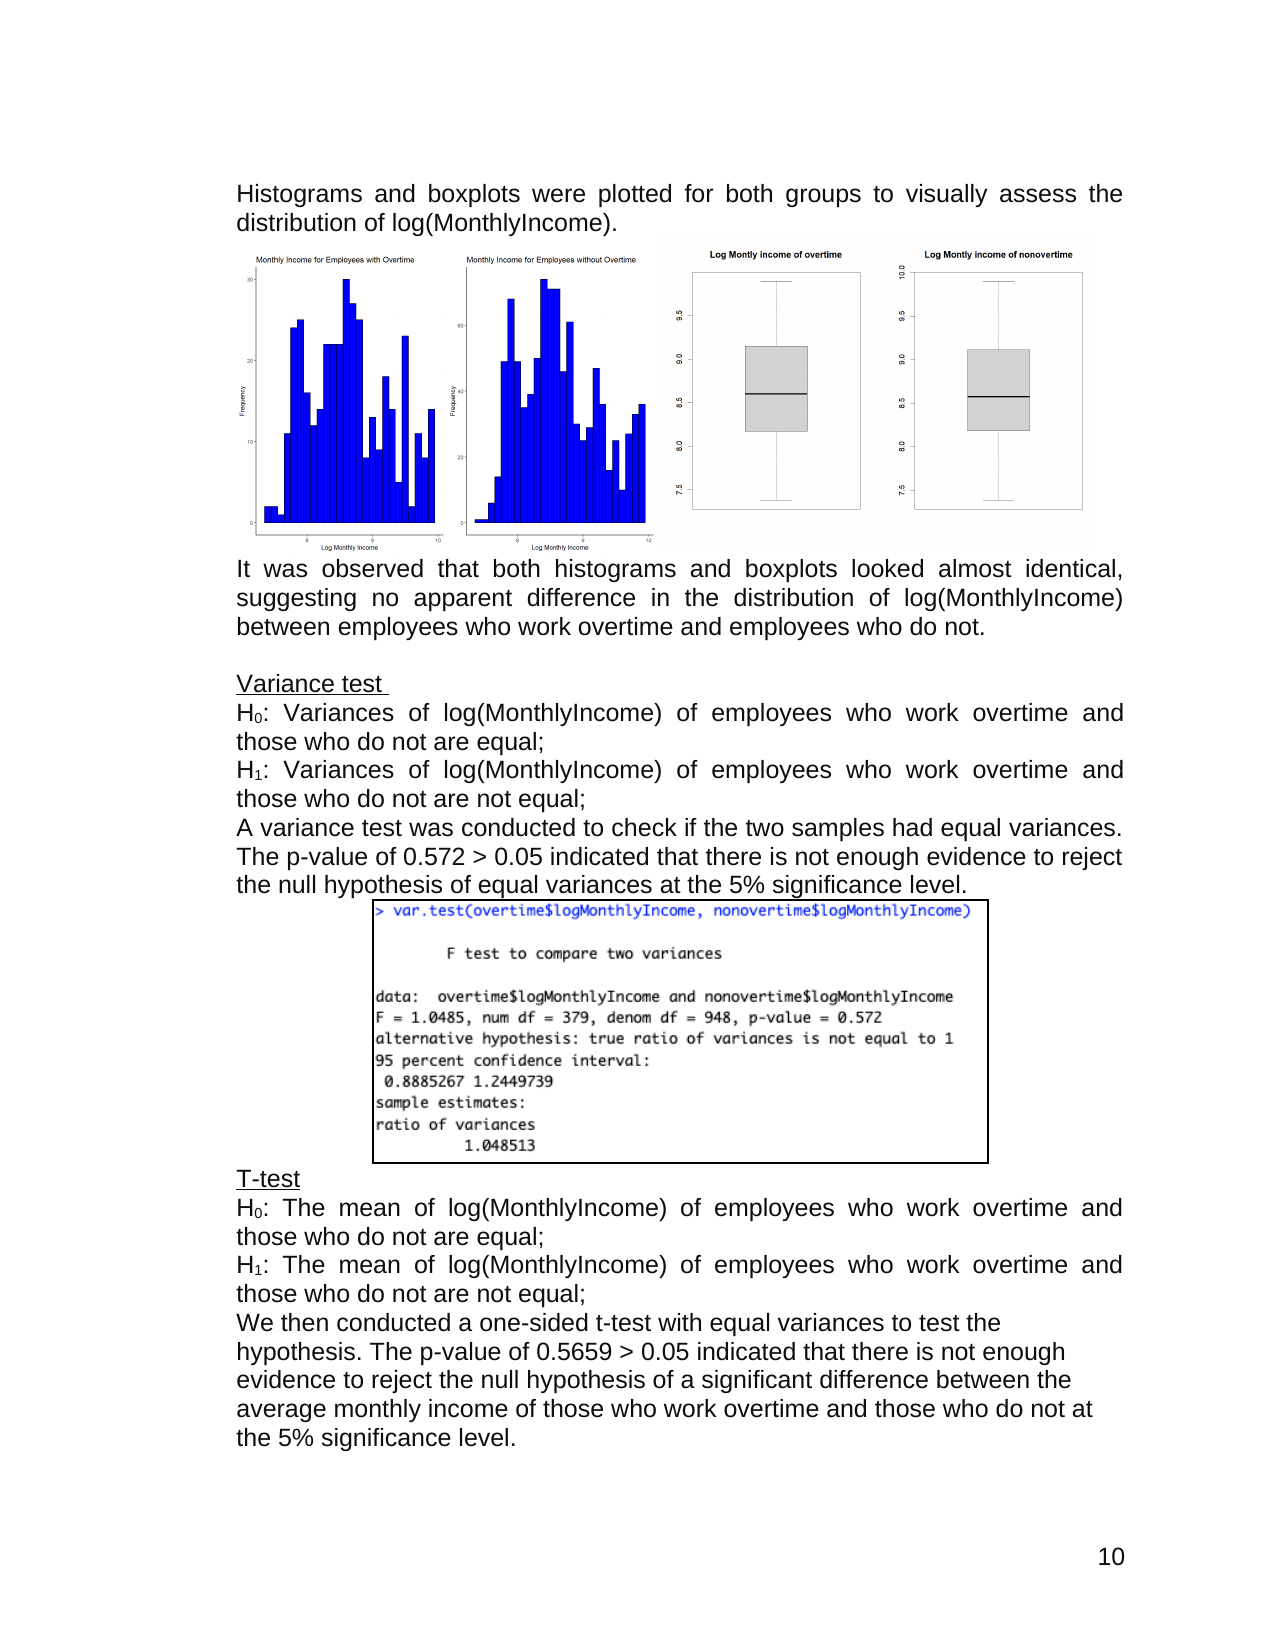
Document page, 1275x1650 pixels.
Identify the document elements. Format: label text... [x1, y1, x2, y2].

text T-test [236, 1164, 1125, 1193]
text A variance test was conducted to check if the two samples had equal variances. The p-value of 0.572 > 0.05 indicated that there is not enough evidence to reject the null hypothesis of equal variances at the 5% significance level. [236, 813, 1125, 899]
text It was observed that both histograms and boxplots looked almost identical, suggesting no apparent difference in the distribution of log(MonthlyIncome) between employees who work overtime and employees who do not. [236, 554, 1125, 640]
picture [236, 236, 1101, 554]
text H0: Variances of log(MonthlyIncome) of employees who work overtime and those who do not are equal; [236, 698, 1125, 755]
text Histograms and boxplots were plotted for both groups to visually assess the distribution of log(MonthlyIncome). [236, 179, 1125, 236]
picture [374, 901, 987, 1162]
text H1: Variances of log(MonthlyIncome) of employees who work overtime and those who do not are not equal; [236, 755, 1125, 813]
text Variance test [236, 669, 1125, 698]
text We then conducted a one-sided t-test with equal variances to test the hypothesis. The p-value of 0.5659 > 0.05 indicated that there is not enough evidence to reject the null hypothesis of a significant difference between the average monthly income of those who work overtime and those who do not at the 5% significance level. [236, 1308, 1125, 1452]
text H1: The mean of log(MonthlyIncome) of employees who work overtime and those who do not are not equal; [236, 1250, 1125, 1308]
text H0: The mean of log(MonthlyIncome) of employees who work overtime and those who do not are equal; [236, 1193, 1125, 1250]
